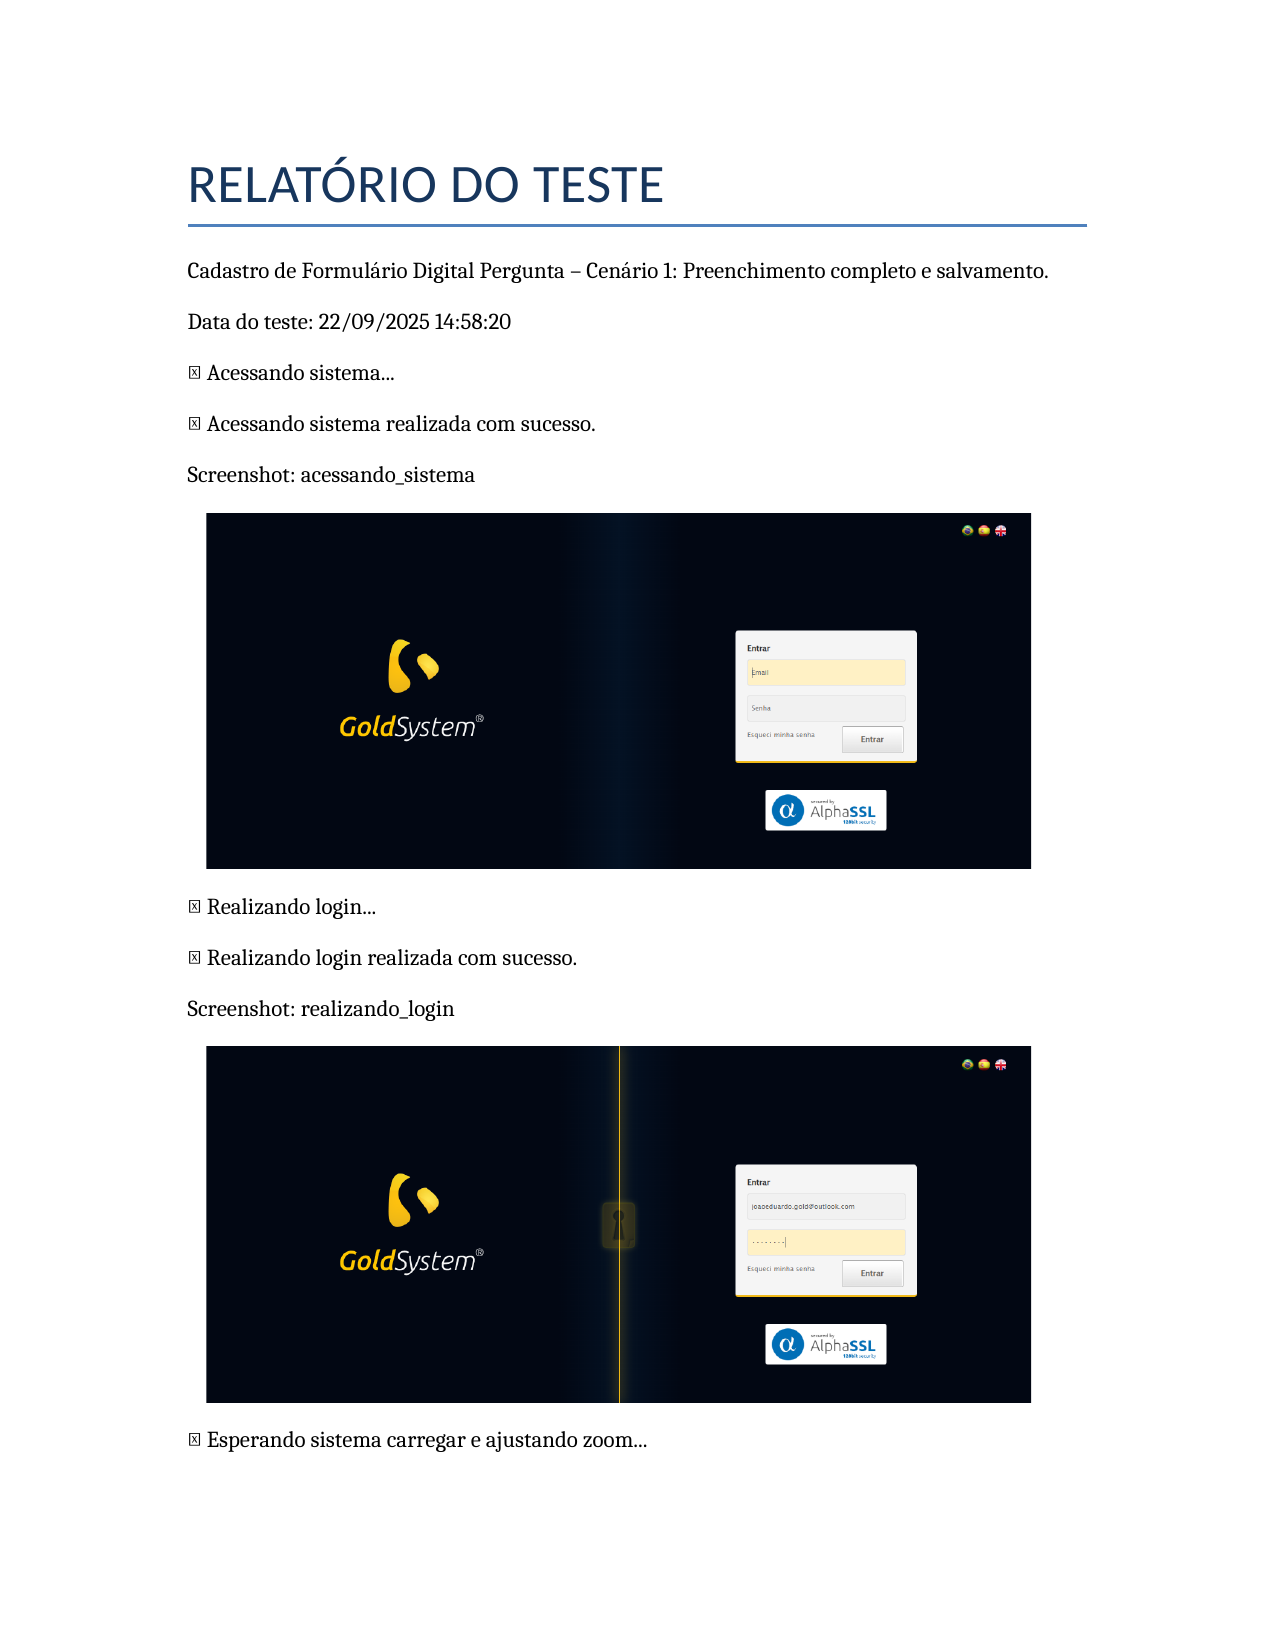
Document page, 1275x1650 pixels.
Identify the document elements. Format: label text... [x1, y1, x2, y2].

picture [206, 1046, 1032, 1403]
text 🔄 Acessando sistema... [187, 360, 1087, 386]
picture [206, 513, 1032, 869]
text Cadastro de Formulário Digital Pergunta – Cenário 1: Preenchimento completo e salvamento. [187, 258, 1087, 284]
text Screenshot: realizando_login [187, 996, 1087, 1022]
text 🔄 Esperando sistema carregar e ajustando zoom... [187, 1427, 1087, 1453]
text 🔄 Realizando login... [187, 893, 1087, 920]
text Data do teste: 22/09/2025 14:58:20 [187, 309, 1087, 335]
text Screenshot: acessando_sistema [187, 462, 1087, 488]
text ✅ Realizando login realizada com sucesso. [187, 944, 1087, 971]
text ✅ Acessando sistema realizada com sucesso. [187, 411, 1087, 437]
title RELATÓRIO DO TESTE [187, 150, 1087, 227]
